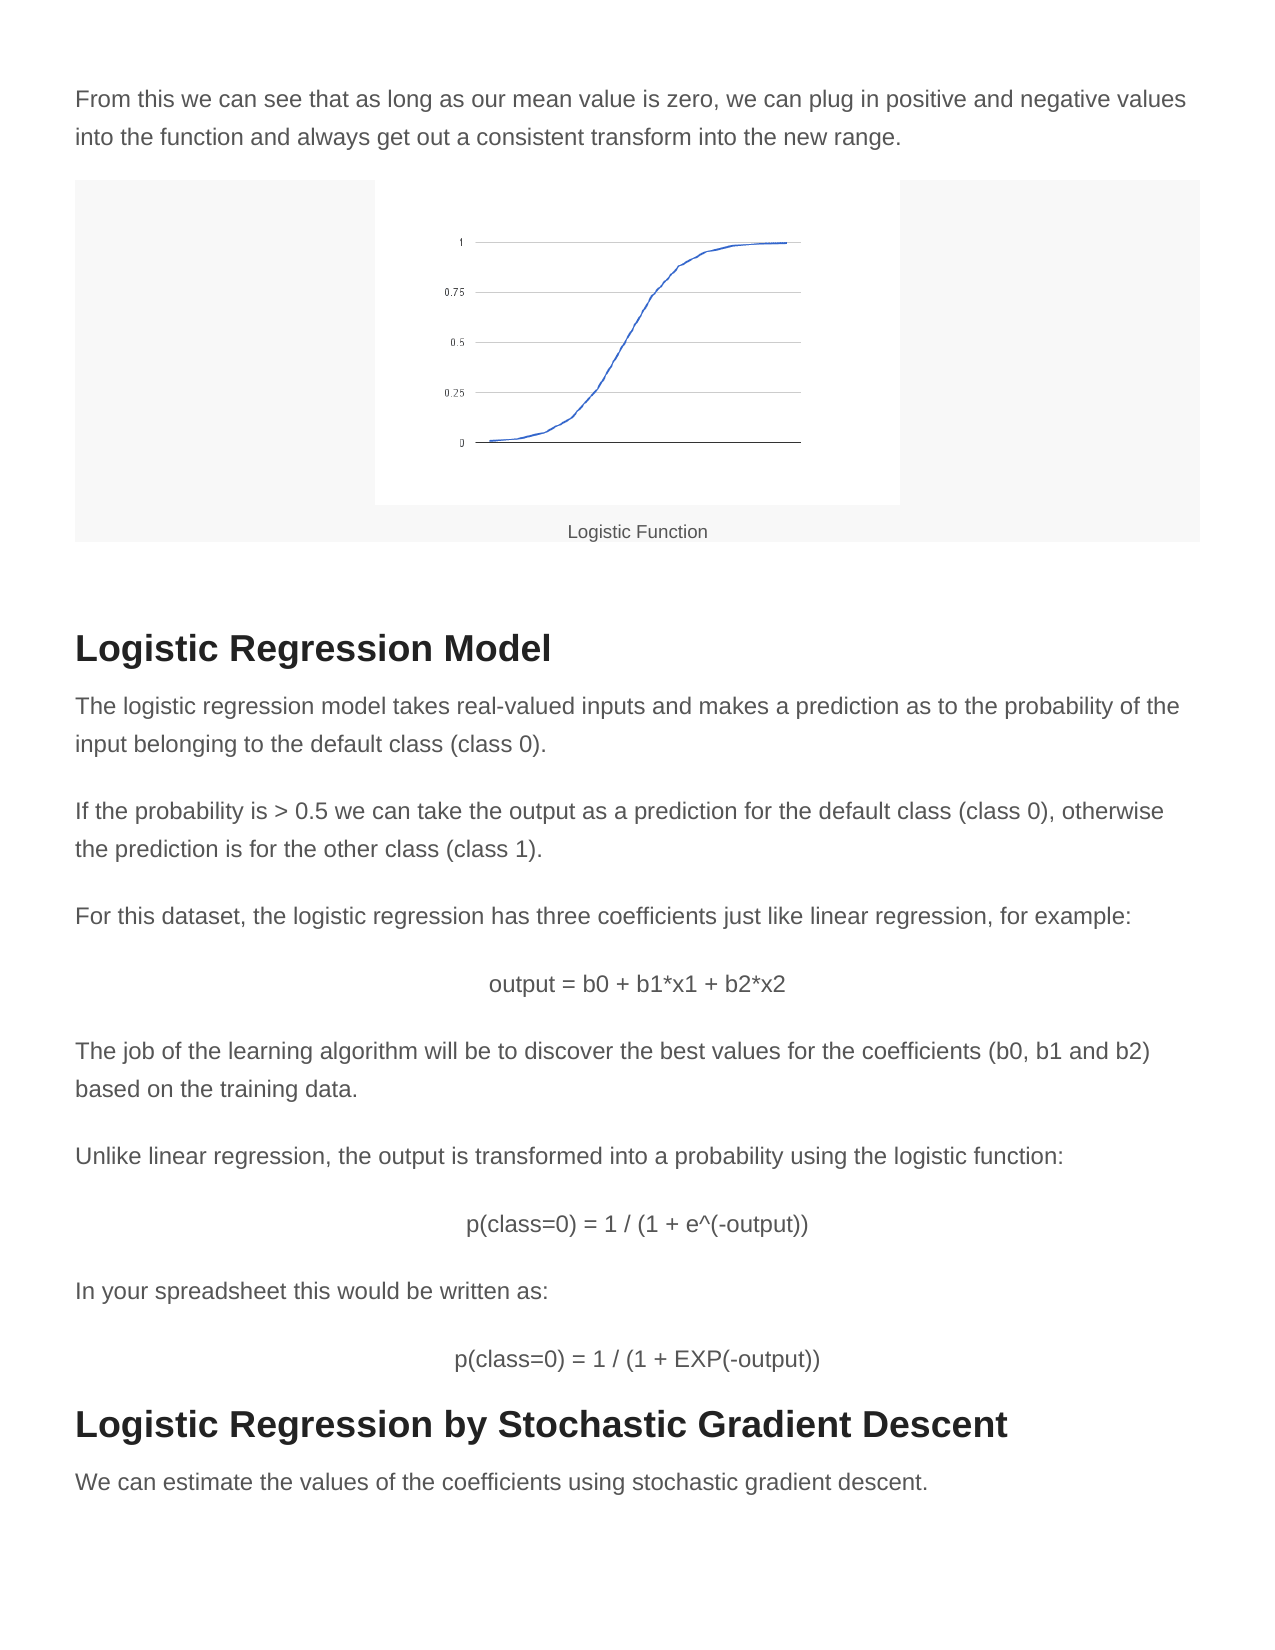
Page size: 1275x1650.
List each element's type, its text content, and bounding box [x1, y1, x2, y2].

text Logistic Regression Model [75, 627, 1200, 670]
text p(class=0) = 1 / (1 + EXP(-output)) [75, 1335, 1200, 1372]
text The logistic regression model takes real-valued inputs and makes a prediction as to the probability of the input belonging to the default class (class 0). [75, 682, 1200, 757]
text Logistic Regression by Stochastic Gradient Descent [75, 1402, 1200, 1445]
text p(class=0) = 1 / (1 + e^(-output)) [75, 1200, 1200, 1237]
text output = b0 + b1*x1 + b2*x2 [75, 960, 1200, 997]
text For this dataset, the logistic regression has three coefficients just like linear regression, for example: [75, 892, 1200, 930]
text From this we can see that as long as our mean value is zero, we can plug in positive and negative values into the function and always get out a consistent transform into the new range. [75, 75, 1200, 150]
text The job of the learning algorithm will be to discover the best values for the coefficients (b0, b1 and b2) based on the training data. [75, 1027, 1200, 1102]
picture [375, 180, 901, 505]
text Unlike linear regression, the output is transformed into a probability using the logistic function: [75, 1132, 1200, 1170]
text We can estimate the values of the coefficients using stochastic gradient descent. [75, 1458, 1200, 1495]
text If the probability is > 0.5 we can take the output as a prediction for the default class (class 0), otherwise the prediction is for the other class (class 1). [75, 787, 1200, 862]
text In your spreadsheet this would be written as: [75, 1267, 1200, 1305]
text Logistic Function [75, 505, 1200, 542]
